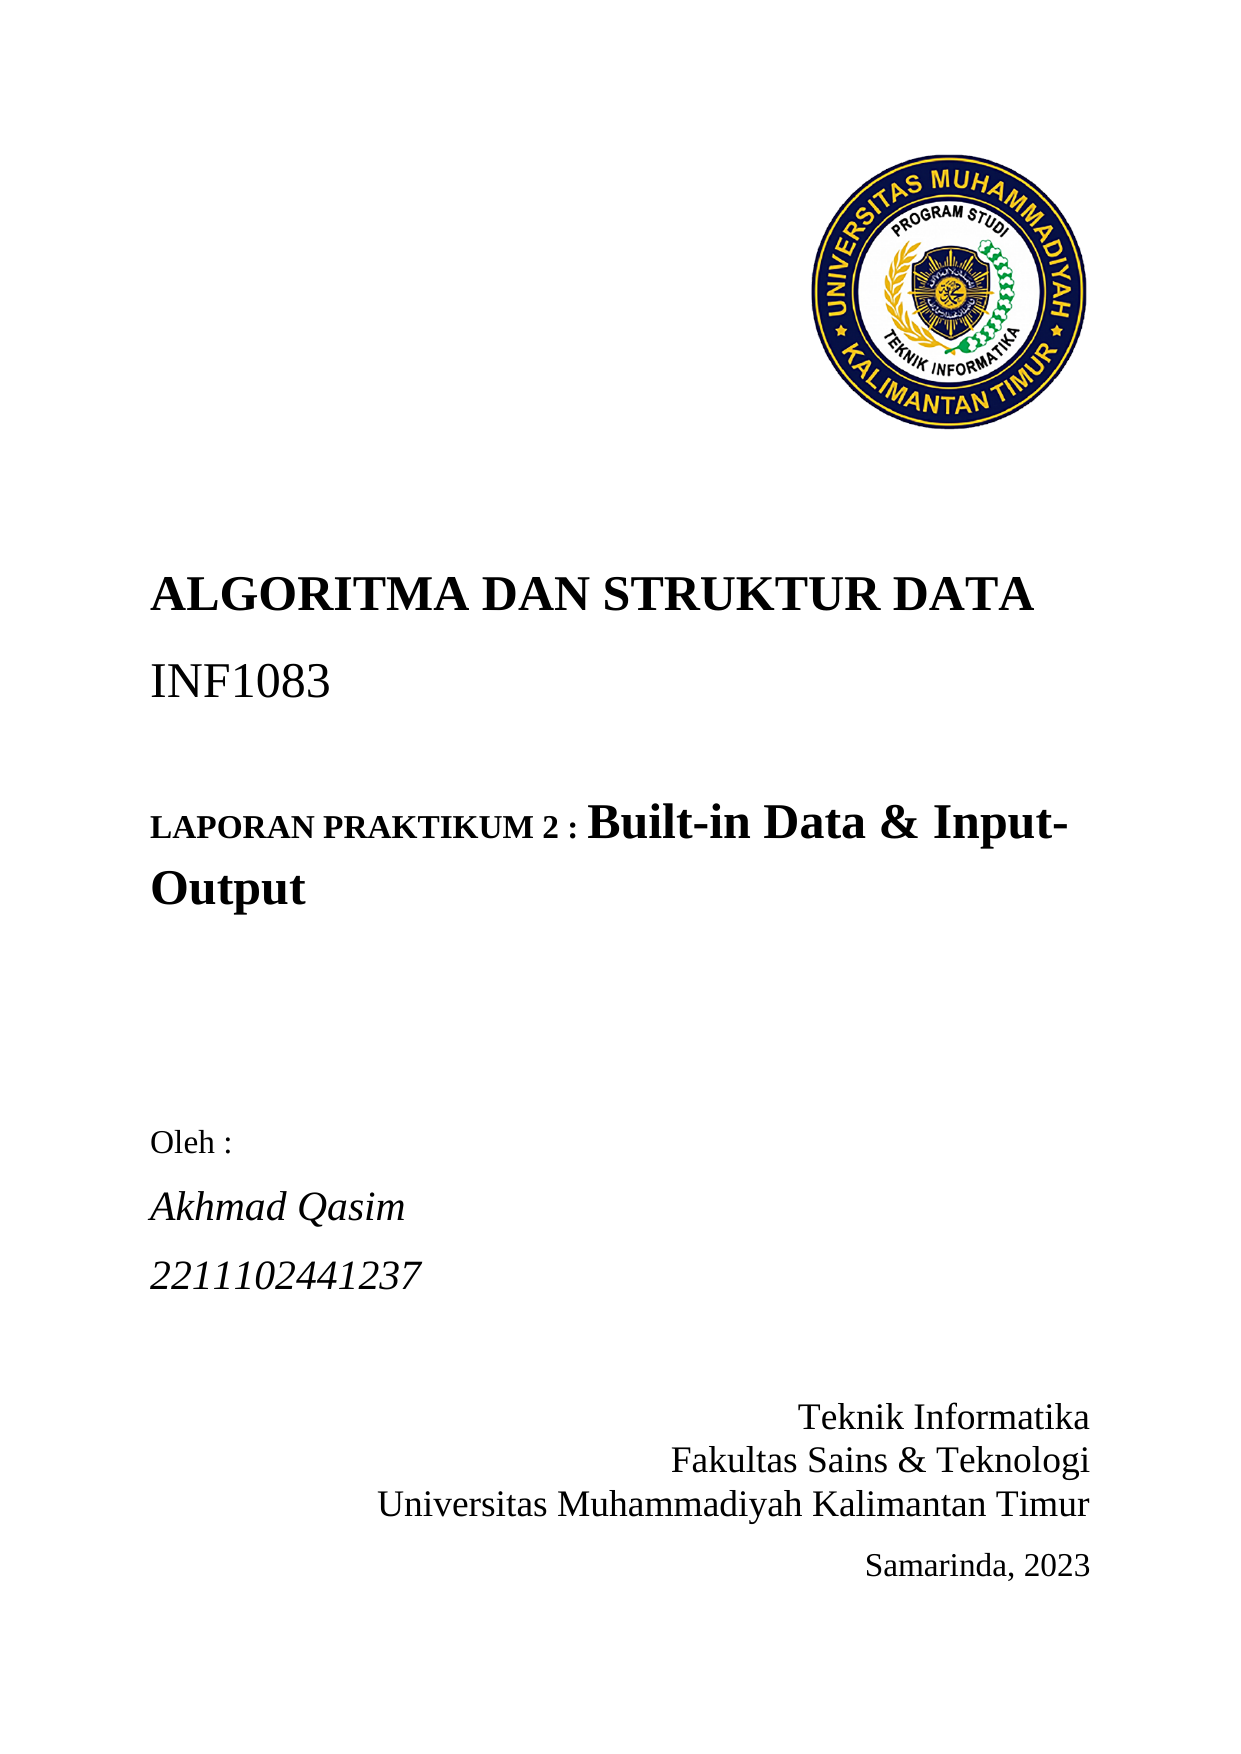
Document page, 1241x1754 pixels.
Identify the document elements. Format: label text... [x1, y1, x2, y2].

text ALGORITMA DAN STRUKTUR DATA [150, 564, 1090, 622]
text Universitas Muhammadiyah Kalimantan Timur [150, 1481, 1090, 1524]
picture [807, 150, 1091, 433]
text Oleh : [150, 1122, 1090, 1161]
text LAPORAN PRAKTIKUM 2 : Built-in Data & Input-Output [150, 792, 1090, 915]
text INF1083 [150, 651, 1090, 708]
text Samarinda, 2023 [150, 1546, 1090, 1584]
text Akhmad Qasim [150, 1181, 1090, 1229]
text Fakultas Sains & Teknologi [150, 1438, 1090, 1481]
text Teknik Informatika [150, 1395, 1090, 1438]
text 2211102441237 [150, 1250, 1090, 1298]
